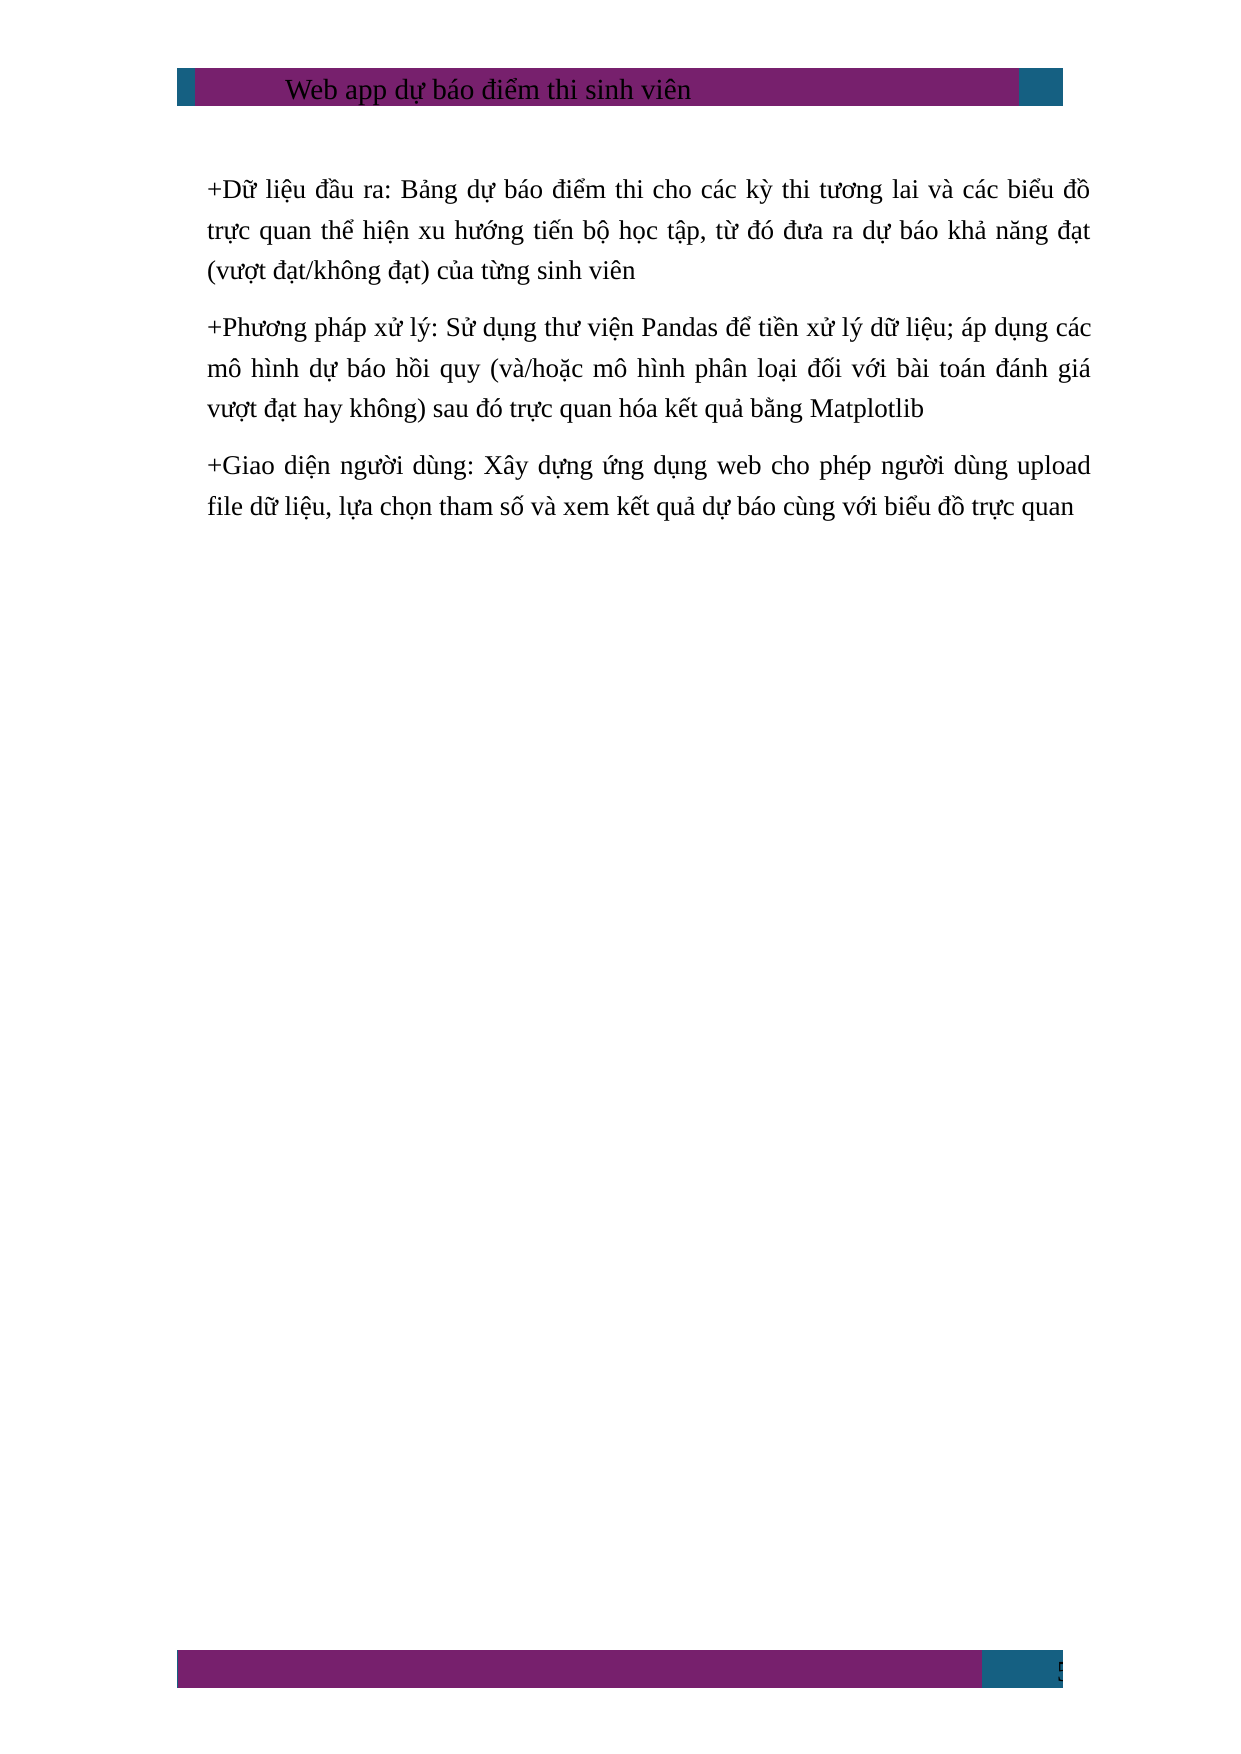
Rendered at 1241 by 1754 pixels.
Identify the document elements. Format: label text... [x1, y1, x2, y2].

text +Giao diện người dùng: Xây dựng ứng dụng web cho phép người dùng upload file dữ liệu, lựa chọn tham số và xem kết quả dự báo cùng với biểu đồ trực quan [207, 449, 1092, 521]
text +Dữ liệu đầu ra: Bảng dự báo điểm thi cho các kỳ thi tương lai và các biểu đồ trực quan thể hiện xu hướng tiến bộ học tập, từ đó đưa ra dự báo khả năng đạt (vượt đạt/không đạt) của từng sinh viên [207, 148, 1092, 285]
text +Phương pháp xử lý: Sử dụng thư viện Pandas để tiền xử lý dữ liệu; áp dụng các mô hình dự báo hồi quy (và/hoặc mô hình phân loại đối với bài toán đánh giá vượt đạt hay không) sau đó trực quan hóa kết quả bằng Matplotlib [207, 311, 1092, 423]
